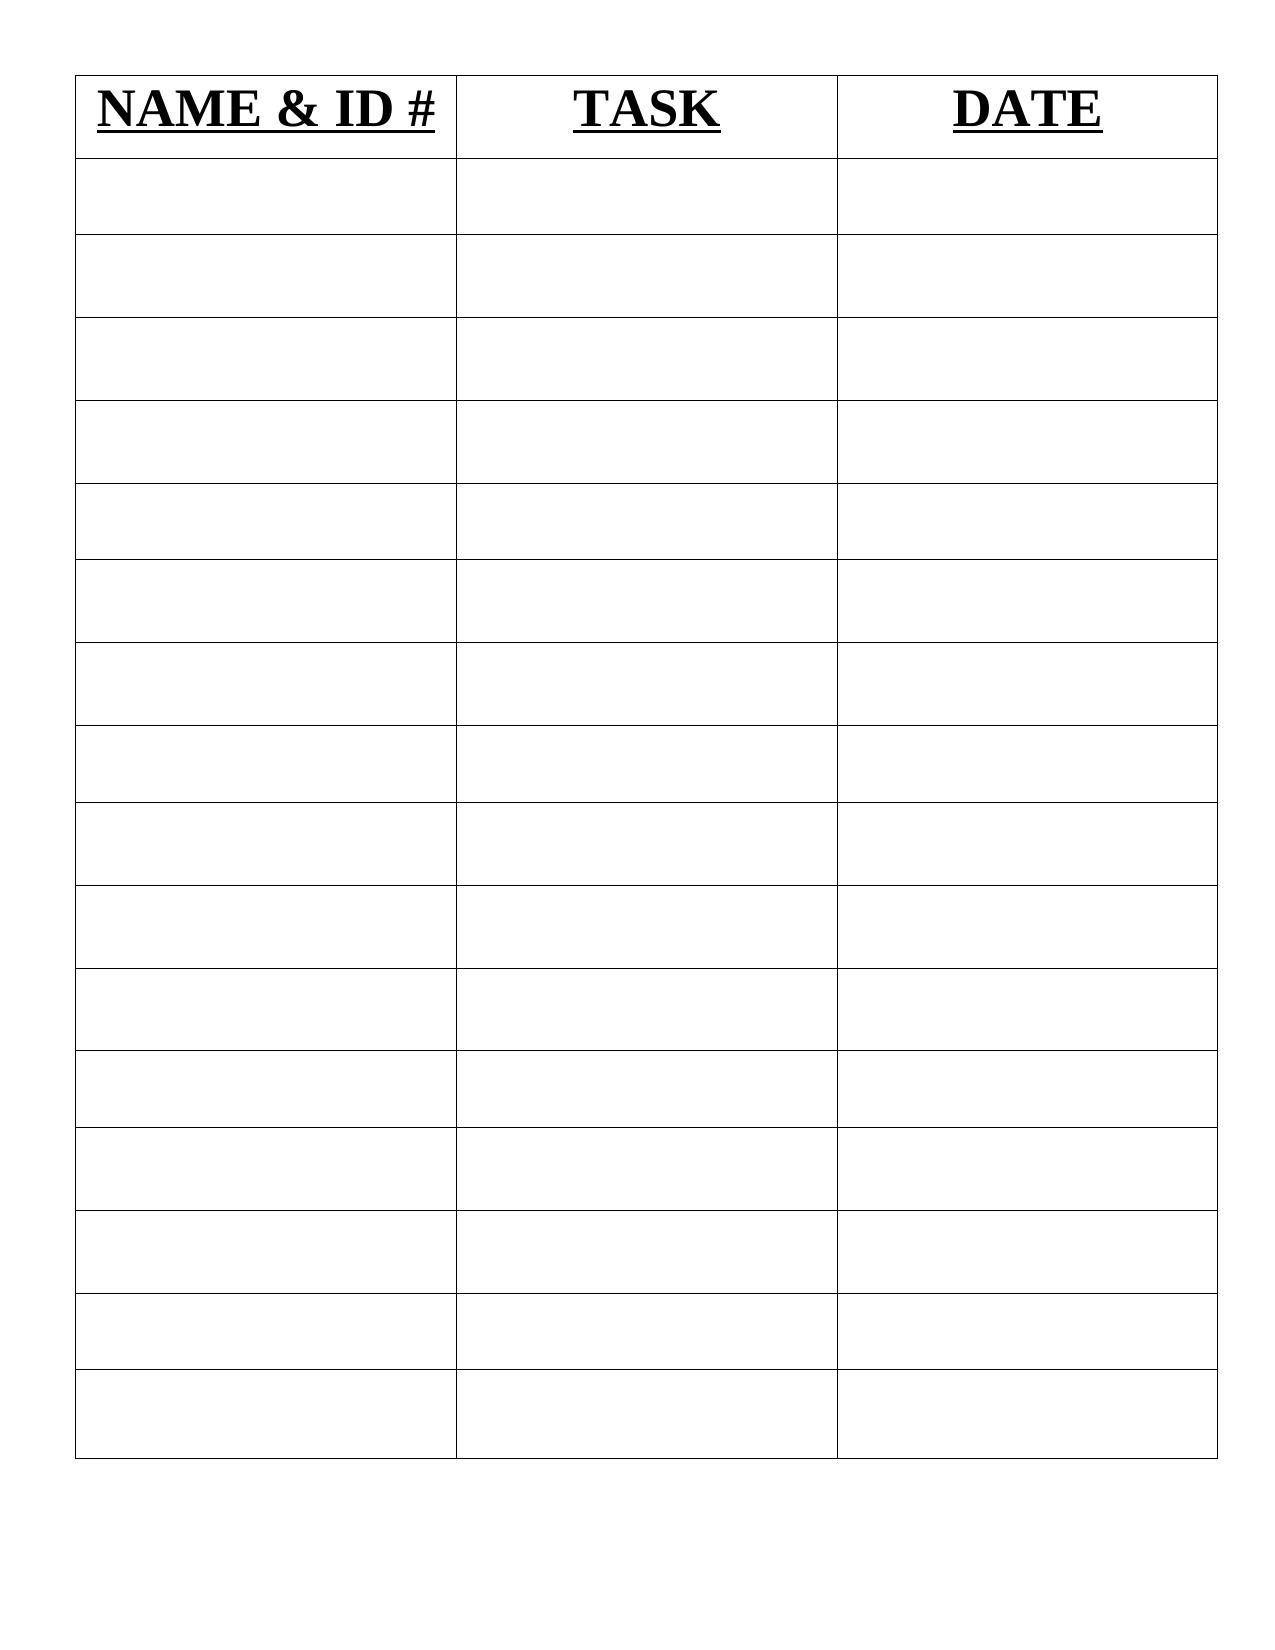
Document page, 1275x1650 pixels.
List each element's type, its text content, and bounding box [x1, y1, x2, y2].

table_cell [457, 969, 837, 1050]
table_cell [838, 803, 1217, 884]
table_cell [457, 1051, 837, 1127]
table_cell [838, 159, 1217, 234]
table_cell [838, 401, 1217, 483]
table_cell [838, 560, 1217, 642]
table_cell [457, 484, 837, 559]
table_cell [76, 1211, 456, 1292]
table_cell [76, 643, 456, 725]
table_cell [457, 560, 837, 642]
table_cell [457, 803, 837, 884]
table_cell [838, 484, 1217, 559]
table_cell [838, 235, 1217, 317]
table_cell [76, 1294, 456, 1369]
table_cell [76, 726, 456, 802]
table_cell [838, 318, 1217, 400]
table_cell [76, 803, 456, 884]
table_cell [457, 1370, 837, 1458]
table_header DATE [838, 76, 1217, 158]
table_cell [838, 726, 1217, 802]
table_cell [76, 560, 456, 642]
table_cell [838, 1294, 1217, 1369]
table_cell [76, 484, 456, 559]
table_cell [457, 1128, 837, 1209]
table_cell [76, 159, 456, 234]
table_cell [457, 1211, 837, 1292]
table_cell [838, 1051, 1217, 1127]
table_cell [838, 886, 1217, 967]
table_cell [457, 886, 837, 967]
table_cell [838, 1370, 1217, 1458]
table_cell [76, 235, 456, 317]
table_cell [457, 726, 837, 802]
table_cell [76, 1128, 456, 1209]
table_cell [838, 969, 1217, 1050]
table_cell [457, 235, 837, 317]
table_header NAME & ID # [76, 76, 456, 158]
table_cell [838, 1128, 1217, 1209]
table_cell [838, 643, 1217, 725]
table_cell [457, 1294, 837, 1369]
table_cell [76, 1051, 456, 1127]
table_cell [457, 401, 837, 483]
table_cell [838, 1211, 1217, 1292]
table_cell [457, 159, 837, 234]
table_cell [76, 886, 456, 967]
table_header TASK [457, 76, 837, 158]
table_cell [76, 969, 456, 1050]
table_cell [76, 318, 456, 400]
table_cell [76, 401, 456, 483]
table_cell [457, 643, 837, 725]
table_cell [457, 318, 837, 400]
table_cell [76, 1370, 456, 1458]
